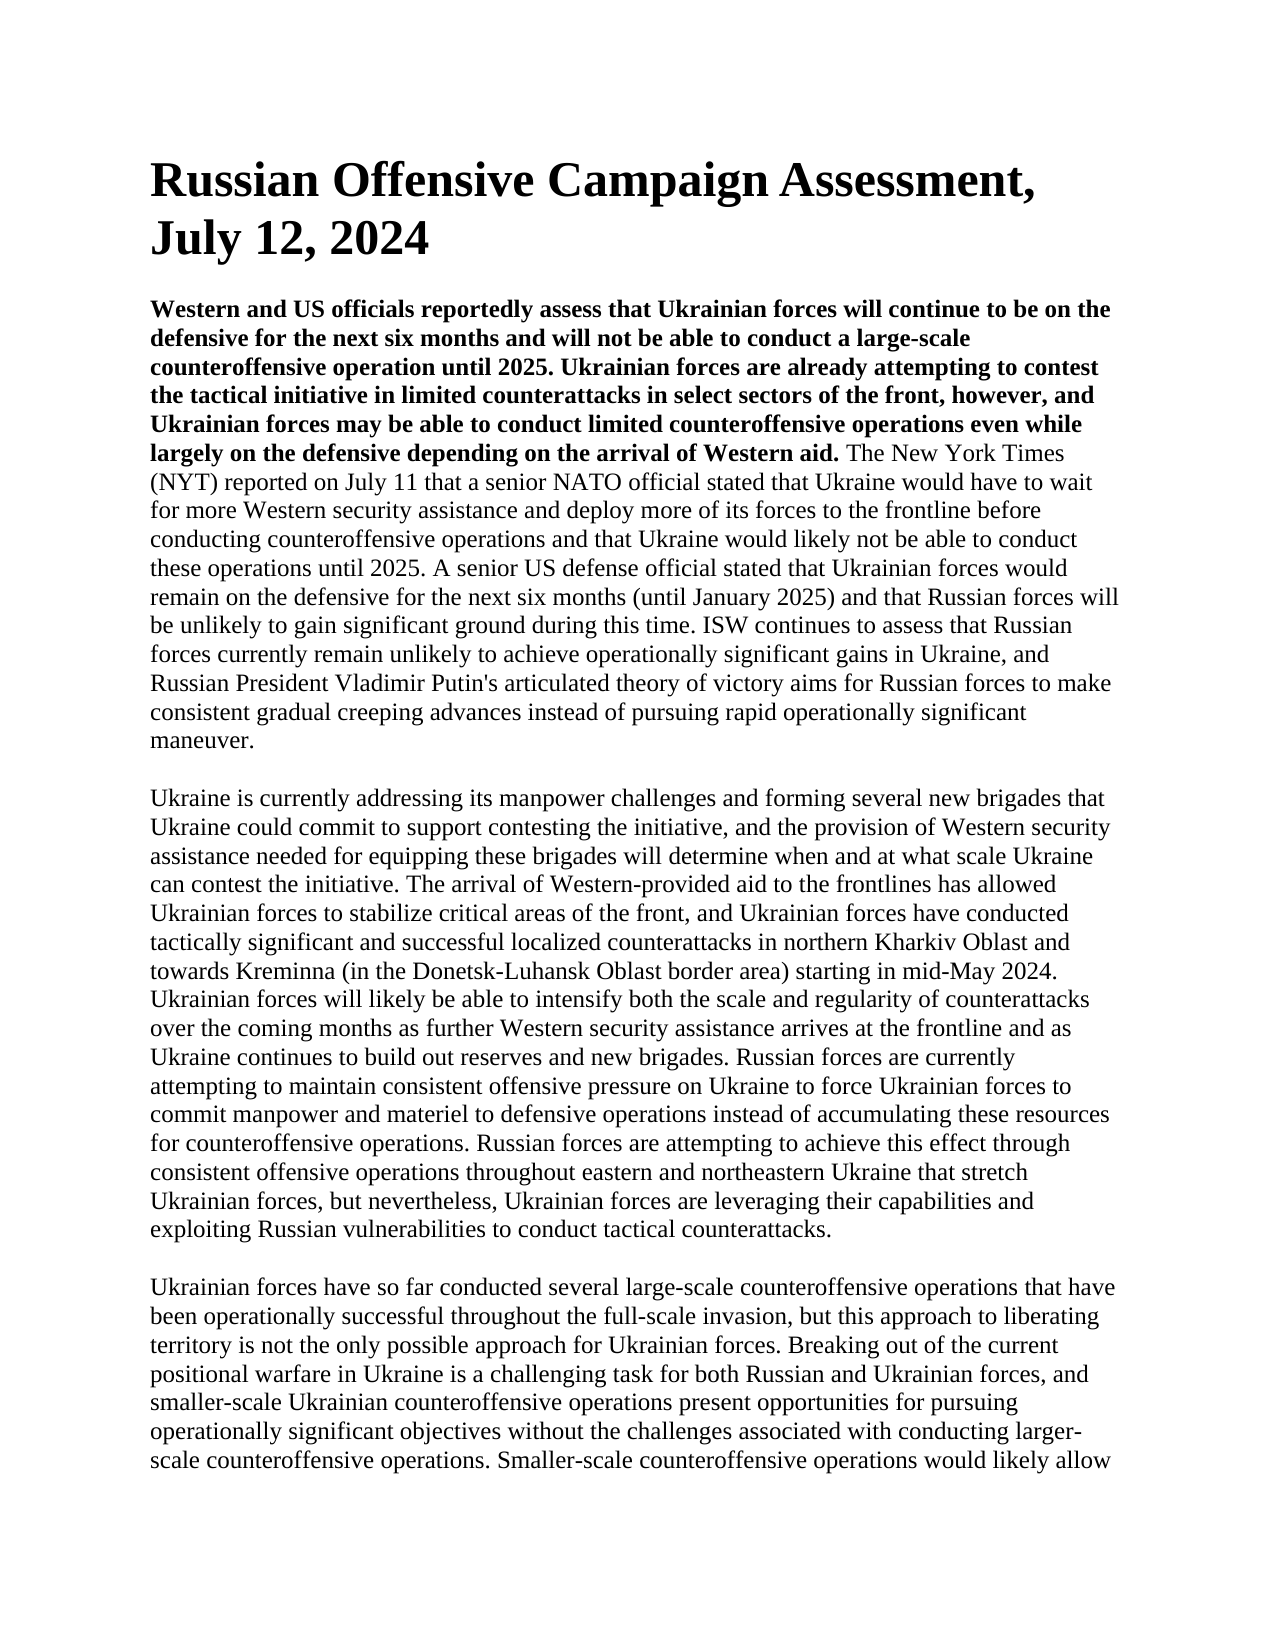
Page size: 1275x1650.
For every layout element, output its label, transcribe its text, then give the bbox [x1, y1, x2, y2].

text Russian Offensive Campaign Assessment, July 12, 2024 [150, 150, 1125, 265]
text Western and US officials reportedly assess that Ukrainian forces will continue to be on the defensive for the next six months and will not be able to conduct a large-scale counteroffensive operation until 2025. Ukrainian forces are already attempting to contest the tactical initiative in limited counterattacks in select sectors of the front, however, and Ukrainian forces may be able to conduct limited counteroffensive operations even while largely on the defensive depending on the arrival of Western aid. The New York Times (NYT) reported on July 11 that a senior NATO official stated that Ukraine would have to wait for more Western security assistance and deploy more of its forces to the frontline before conducting counteroffensive operations and that Ukraine would likely not be able to conduct these operations until 2025. A senior US defense official stated that Ukrainian forces would remain on the defensive for the next six months (until January 2025) and that Russian forces will be unlikely to gain significant ground during this time. ISW continues to assess that Russian forces currently remain unlikely to achieve operationally significant gains in Ukraine, and Russian President Vladimir Putin's articulated theory of victory aims for Russian forces to make consistent gradual creeping advances instead of pursuing rapid operationally significant maneuver. [150, 294, 1125, 754]
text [150, 1272, 1125, 1474]
text Ukraine is currently addressing its manpower challenges and forming several new brigades that Ukraine could commit to support contesting the initiative, and the provision of Western security assistance needed for equipping these brigades will determine when and at what scale Ukraine can contest the initiative. The arrival of Western-provided aid to the frontlines has allowed Ukrainian forces to stabilize critical areas of the front, and Ukrainian forces have conducted tactically significant and successful localized counterattacks in northern Kharkiv Oblast and towards Kreminna (in the Donetsk-Luhansk Oblast border area) starting in mid-May 2024. Ukrainian forces will likely be able to intensify both the scale and regularity of counterattacks over the coming months as further Western security assistance arrives at the frontline and as Ukraine continues to build out reserves and new brigades. Russian forces are currently attempting to maintain consistent offensive pressure on Ukraine to force Ukrainian forces to commit manpower and materiel to defensive operations instead of accumulating these resources for counteroffensive operations. Russian forces are attempting to achieve this effect through consistent offensive operations throughout eastern and northeastern Ukraine that stretch Ukrainian forces, but nevertheless, Ukrainian forces are leveraging their capabilities and exploiting Russian vulnerabilities to conduct tactical counterattacks. [150, 783, 1125, 1243]
